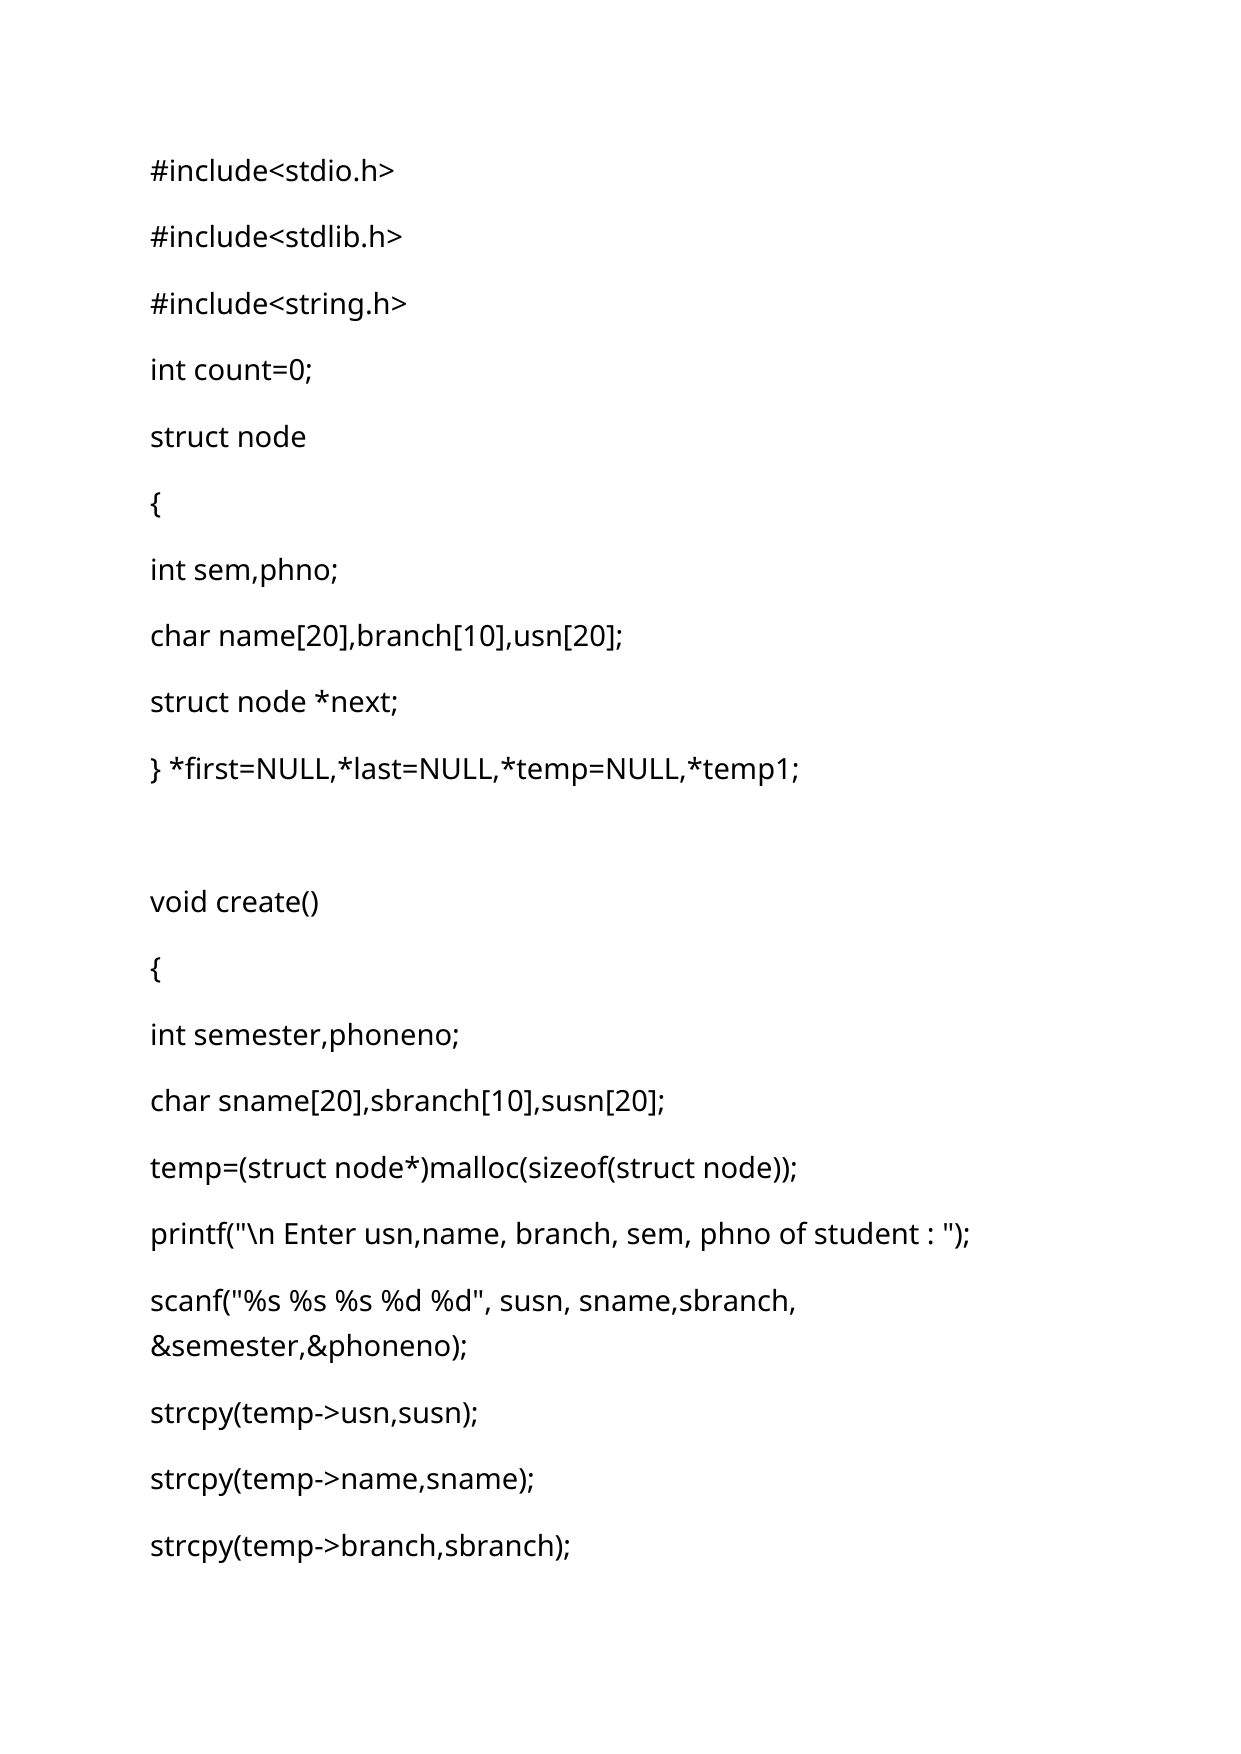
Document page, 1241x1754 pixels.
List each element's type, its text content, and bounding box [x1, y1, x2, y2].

text #include<stdlib.h> [150, 216, 1090, 256]
text printf("\n Enter usn,name, branch, sem, phno of student : "); [150, 1213, 1090, 1253]
text #include<stdio.h> [150, 150, 1090, 190]
text struct node *next; [150, 682, 1090, 721]
text { [150, 482, 1090, 522]
text int sem,phno; [150, 549, 1090, 588]
text char sname[20],sbranch[10],susn[20]; [150, 1080, 1090, 1120]
text { [150, 947, 1090, 987]
text } *first=NULL,*last=NULL,*temp=NULL,*temp1; [150, 748, 1090, 788]
text strcpy(temp->usn,susn); [150, 1392, 1090, 1432]
text char name[20],branch[10],usn[20]; [150, 615, 1090, 655]
text #include<string.h> [150, 283, 1090, 323]
text scanf("%s %s %s %d %d", susn, sname,sbranch, &semester,&phoneno); [150, 1280, 1090, 1365]
text int count=0; [150, 349, 1090, 389]
text void create() [150, 881, 1090, 921]
text strcpy(temp->branch,sbranch); [150, 1525, 1090, 1564]
text struct node [150, 416, 1090, 456]
text int semester,phoneno; [150, 1014, 1090, 1054]
text strcpy(temp->name,sname); [150, 1458, 1090, 1498]
text temp=(struct node*)malloc(sizeof(struct node)); [150, 1147, 1090, 1187]
